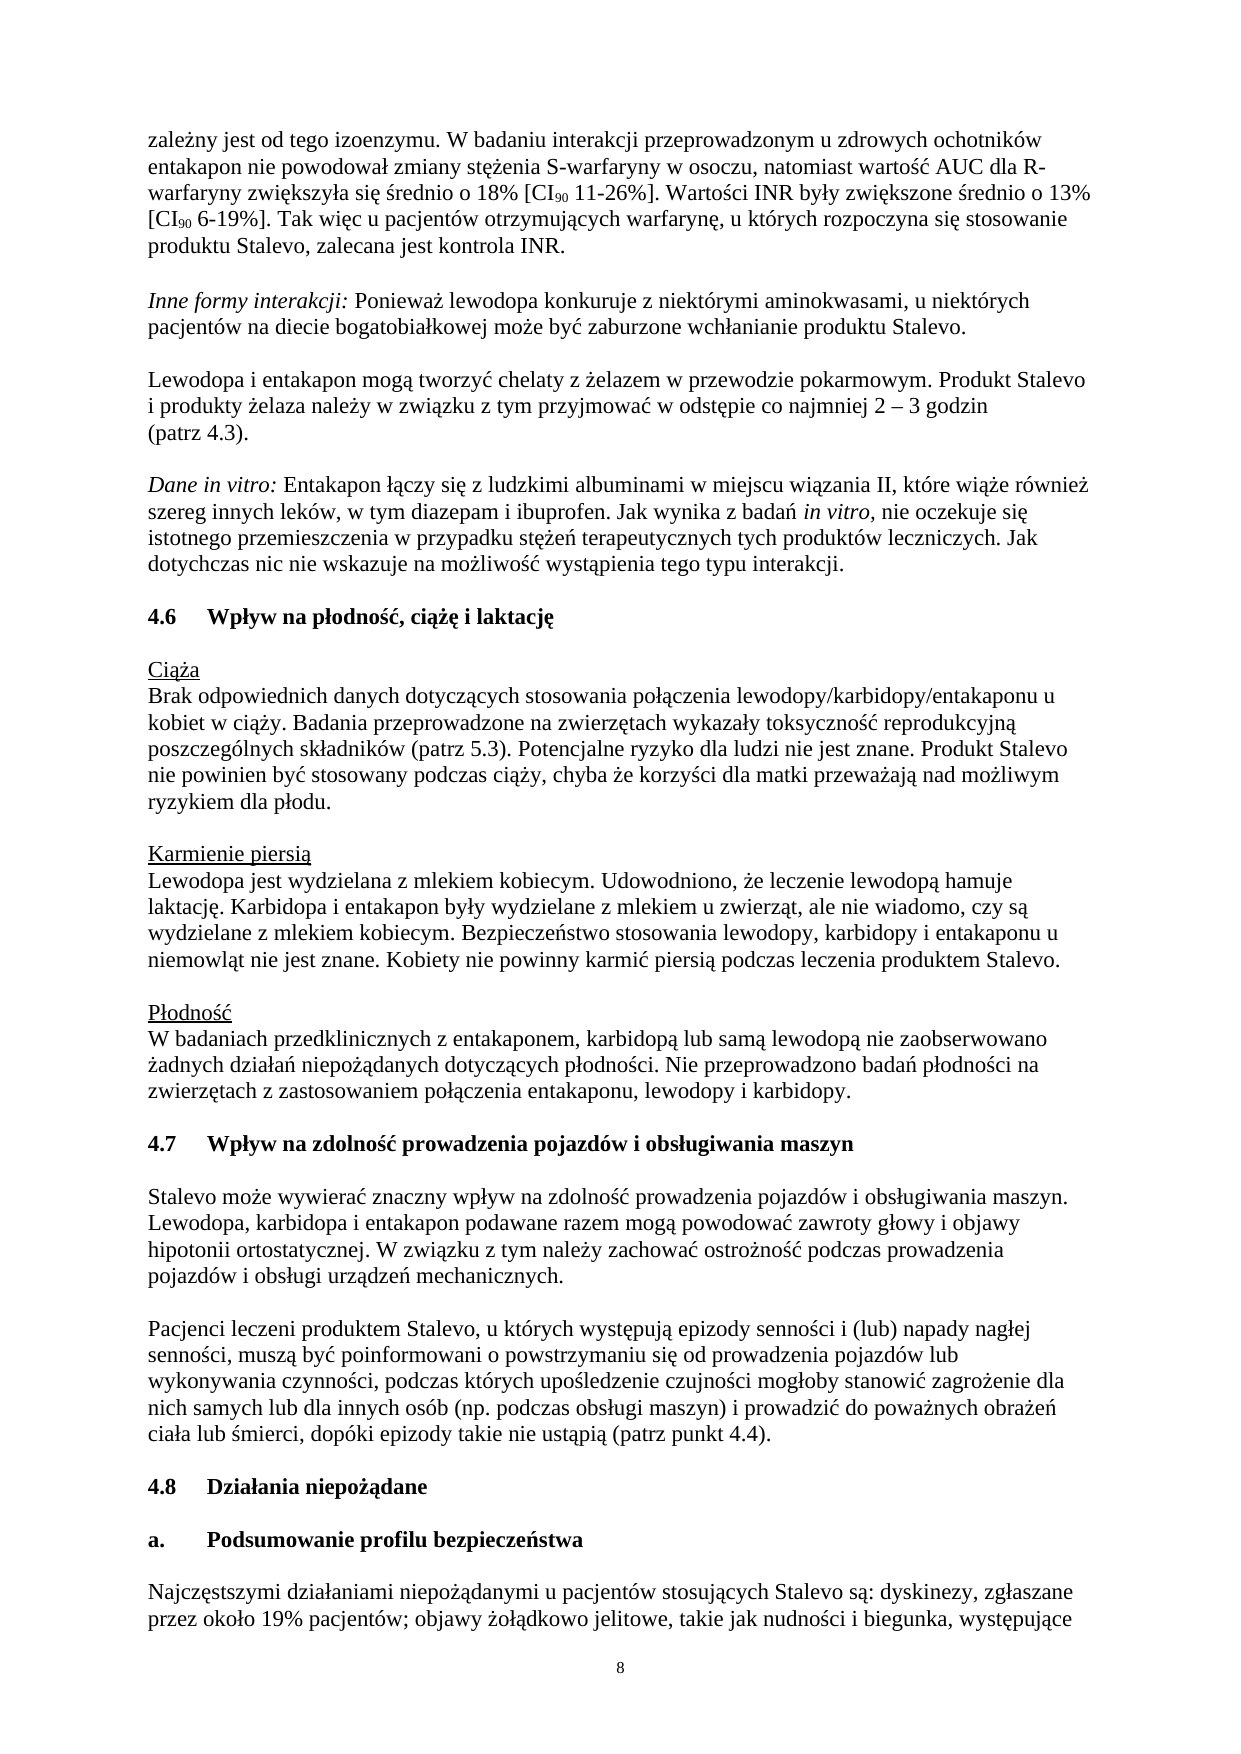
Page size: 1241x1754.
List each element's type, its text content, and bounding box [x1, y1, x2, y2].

text Ciąża [148, 656, 1093, 682]
text Lewodopa i entakapon mogą tworzyć chelaty z żelazem w przewodzie pokarmowym. Produkt Stalevo i produkty żelaza należy w związku z tym przyjmować w odstępie co najmniej 2 – 3 godzin (patrz 4.3). [148, 366, 1093, 445]
text Inne formy interakcji: Ponieważ lewodopa konkuruje z niektórymi aminokwasami, u niektórych pacjentów na diecie bogatobiałkowej może być zaburzone wchłanianie produktu Stalevo. [148, 287, 1093, 340]
text 4.7 Wpływ na zdolność prowadzenia pojazdów i obsługiwania maszyn [148, 1130, 1093, 1157]
text Stalevo może wywierać znaczny wpływ na zdolność prowadzenia pojazdów i obsługiwania maszyn. Lewodopa, karbidopa i entakapon podawane razem mogą powodować zawroty głowy i objawy hipotonii ortostatycznej. W związku z tym należy zachować ostrożność podczas prowadzenia pojazdów i obsługi urządzeń mechanicznych. [148, 1183, 1093, 1288]
text Karmienie piersią [148, 840, 1093, 867]
text 4.8 Działania niepożądane [148, 1473, 1093, 1499]
text Płodność [148, 998, 1093, 1025]
text Brak odpowiednich danych dotyczących stosowania połączenia lewodopy/karbidopy/entakaponu u kobiet w ciąży. Badania przeprowadzone na zwierzętach wykazały toksyczność reprodukcyjną poszczególnych składników (patrz 5.3). Potencjalne ryzyko dla ludzi nie jest znane. Produkt Stalevo nie powinien być stosowany podczas ciąży, chyba że korzyści dla matki przeważają nad możliwym ryzykiem dla płodu. [148, 682, 1093, 814]
text Dane in vitro: Entakapon łączy się z ludzkimi albuminami w miejscu wiązania II, które wiąże również szereg innych leków, w tym diazepam i ibuprofen. Jak wynika z badań in vitro, nie oczekuje się istotnego przemieszczenia w przypadku stężeń terapeutycznych tych produktów leczniczych. Jak dotychczas nic nie wskazuje na możliwość wystąpienia tego typu interakcji. [148, 471, 1093, 577]
text W badaniach przedklinicznych z entakaponem, karbidopą lub samą lewodopą nie zaobserwowano żadnych działań niepożądanych dotyczących płodności. Nie przeprowadzono badań płodności na zwierzętach z zastosowaniem połączenia entakaponu, lewodopy i karbidopy. [148, 1025, 1093, 1104]
text Pacjenci leczeni produktem Stalevo, u których występują epizody senności i (lub) napady nagłej senności, muszą być poinformowani o powstrzymaniu się od prowadzenia pojazdów lub wykonywania czynności, podczas których upośledzenie czujności mogłoby stanowić zagrożenie dla nich samych lub dla innych osób (np. podczas obsługi maszyn) i prowadzić do poważnych obrażeń ciała lub śmierci, dopóki epizody takie nie ustąpią (patrz punkt 4.4). [148, 1315, 1093, 1447]
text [148, 1578, 1093, 1631]
text Lewodopa jest wydzielana z mlekiem kobiecym. Udowodniono, że leczenie lewodopą hamuje laktację. Karbidopa i entakapon były wydzielane z mlekiem u zwierząt, ale nie wiadomo, czy są wydzielane z mlekiem kobiecym. Bezpieczeństwo stosowania lewodopy, karbidopy i entakaponu u niemowląt nie jest znane. Kobiety nie powinny karmić piersią podczas leczenia produktem Stalevo. [148, 867, 1093, 972]
text 4.6 Wpływ na płodność, ciążę i laktację [148, 603, 1093, 629]
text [148, 126, 1093, 258]
list Podsumowanie profilu bezpieczeństwa [148, 1526, 1093, 1552]
